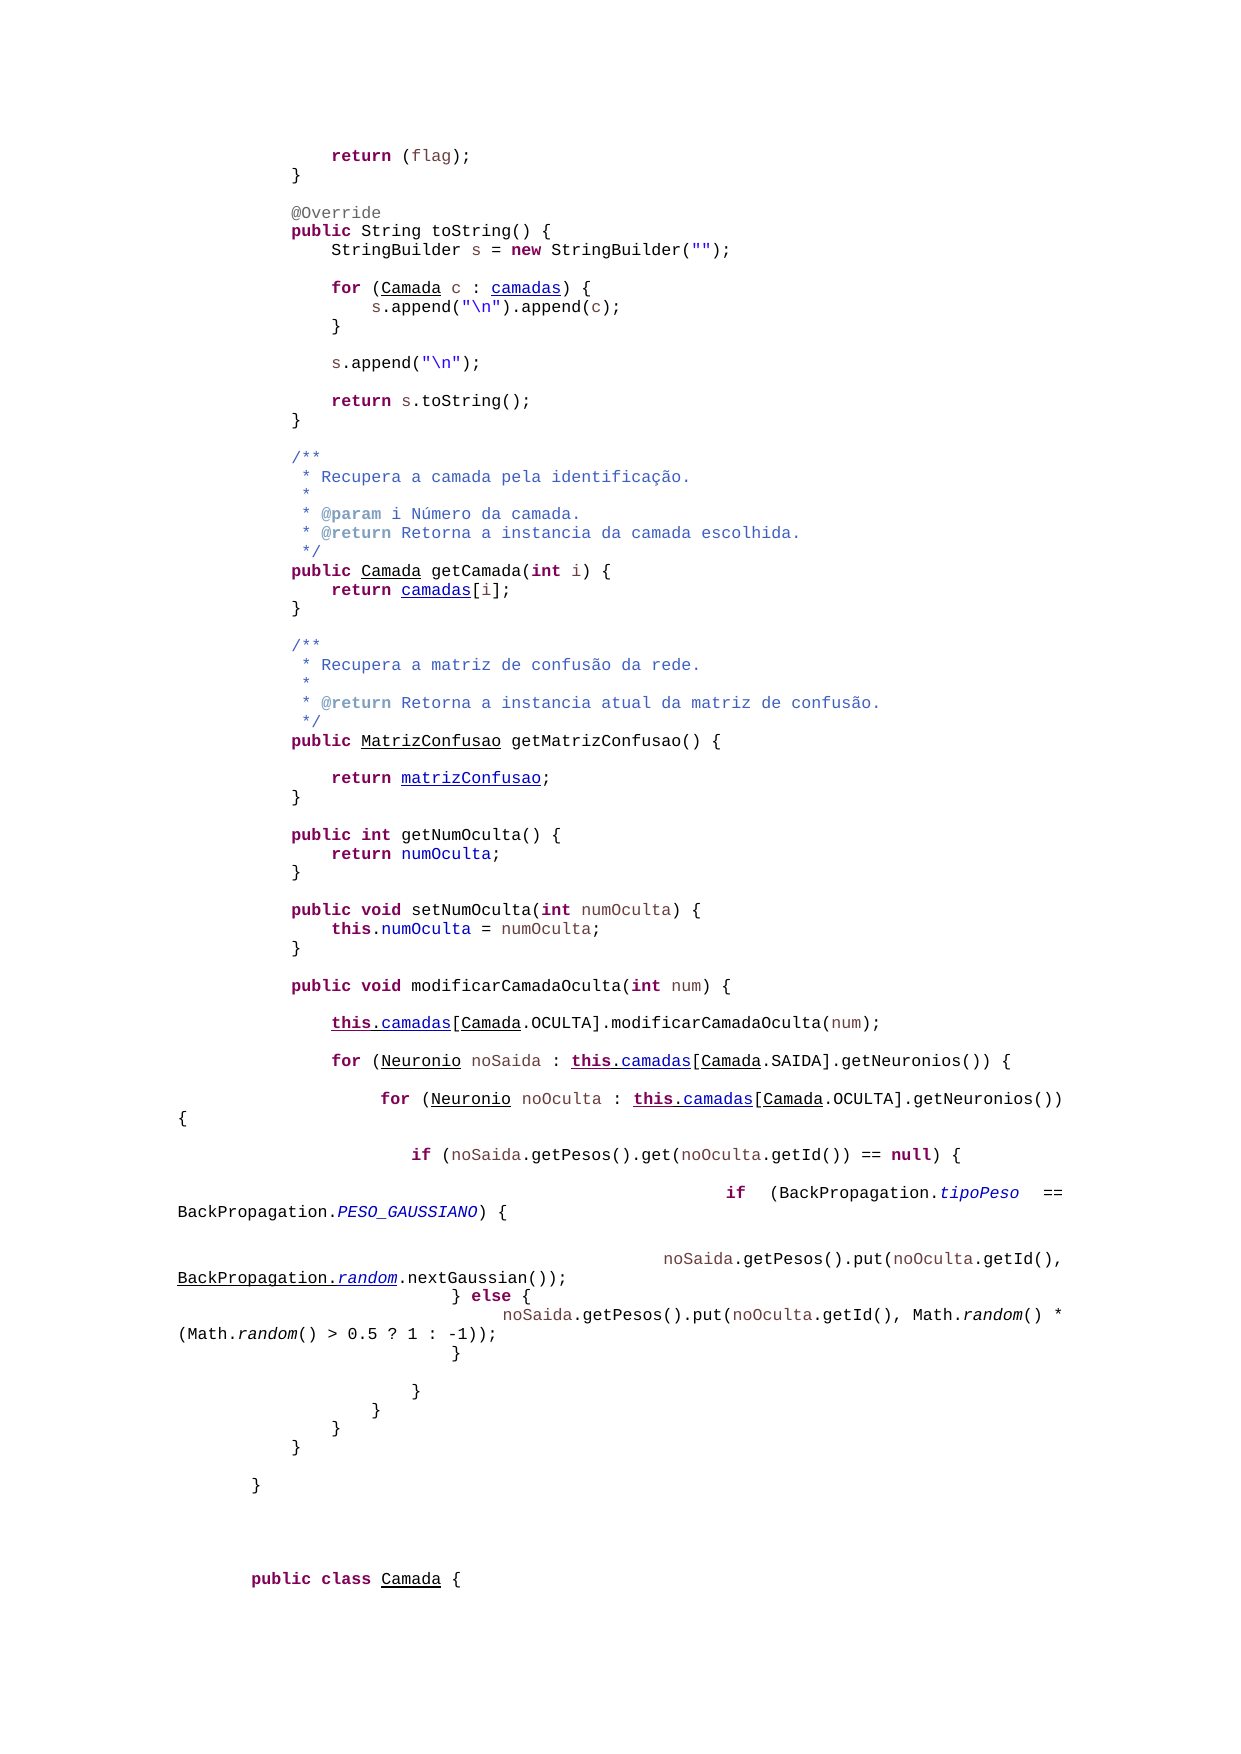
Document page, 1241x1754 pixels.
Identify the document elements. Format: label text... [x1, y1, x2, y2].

text * @param i Número da camada. [177, 506, 1063, 525]
text s.append("\n"); [177, 355, 1063, 374]
text public MatrizConfusao getMatrizConfusao() { [177, 732, 1063, 751]
text public String toString() { [177, 223, 1063, 242]
text @Override [177, 204, 1063, 223]
text public void setNumOculta(int numOculta) { [177, 902, 1063, 921]
text } [177, 317, 1063, 336]
text if (BackPropagation.tipoPeso == BackPropagation.PESO_GAUSSIANO) { [177, 1184, 1063, 1222]
text for (Neuronio noOculta : this.camadas[Camada.OCULTA].getNeuronios()) { [177, 1090, 1063, 1128]
text return s.toString(); [177, 393, 1063, 412]
text s.append("\n").append(c); [177, 298, 1063, 317]
text } [177, 166, 1063, 185]
text /** [177, 449, 1063, 468]
text } [177, 600, 1063, 619]
text this.numOculta = numOculta; [177, 921, 1063, 939]
text for (Neuronio noSaida : this.camadas[Camada.SAIDA].getNeuronios()) { [177, 1053, 1063, 1071]
text } [177, 1420, 1063, 1439]
text this.camadas[Camada.OCULTA].modificarCamadaOculta(num); [177, 1015, 1063, 1034]
text * [177, 676, 1063, 694]
text * @return Retorna a instancia atual da matriz de confusão. [177, 694, 1063, 713]
text public Camada getCamada(int i) { [177, 562, 1063, 581]
text } [177, 1344, 1063, 1363]
text } else { [177, 1288, 1063, 1307]
text noSaida.getPesos().put(noOculta.getId(), Math.random() * (Math.random() > 0.5 ? 1 : -1)); [177, 1307, 1063, 1344]
text * Recupera a matriz de confusão da rede. [177, 657, 1063, 676]
text } [177, 789, 1063, 807]
text public int getNumOculta() { [177, 826, 1063, 845]
text } [177, 412, 1063, 430]
text return camadas[i]; [177, 581, 1063, 600]
text * Recupera a camada pela identificação. [177, 468, 1063, 487]
text } [177, 1401, 1063, 1420]
text return matrizConfusao; [177, 770, 1063, 789]
text } [177, 1439, 1063, 1458]
text return (flag); [177, 148, 1063, 166]
text */ [177, 543, 1063, 562]
text } [177, 1382, 1063, 1401]
text */ [177, 713, 1063, 732]
text * [177, 487, 1063, 506]
text noSaida.getPesos().put(noOculta.getId(), BackPropagation.random.nextGaussian()); [177, 1250, 1063, 1288]
text } [177, 1477, 1063, 1495]
text for (Camada c : camadas) { [177, 279, 1063, 298]
text public class Camada { [177, 1571, 1063, 1590]
text if (noSaida.getPesos().get(noOculta.getId()) == null) { [177, 1147, 1063, 1166]
text public void modificarCamadaOculta(int num) { [177, 977, 1063, 996]
text } [177, 939, 1063, 958]
text /** [177, 638, 1063, 657]
text } [177, 864, 1063, 883]
text return numOculta; [177, 845, 1063, 864]
text * @return Retorna a instancia da camada escolhida. [177, 525, 1063, 543]
text StringBuilder s = new StringBuilder(""); [177, 242, 1063, 261]
